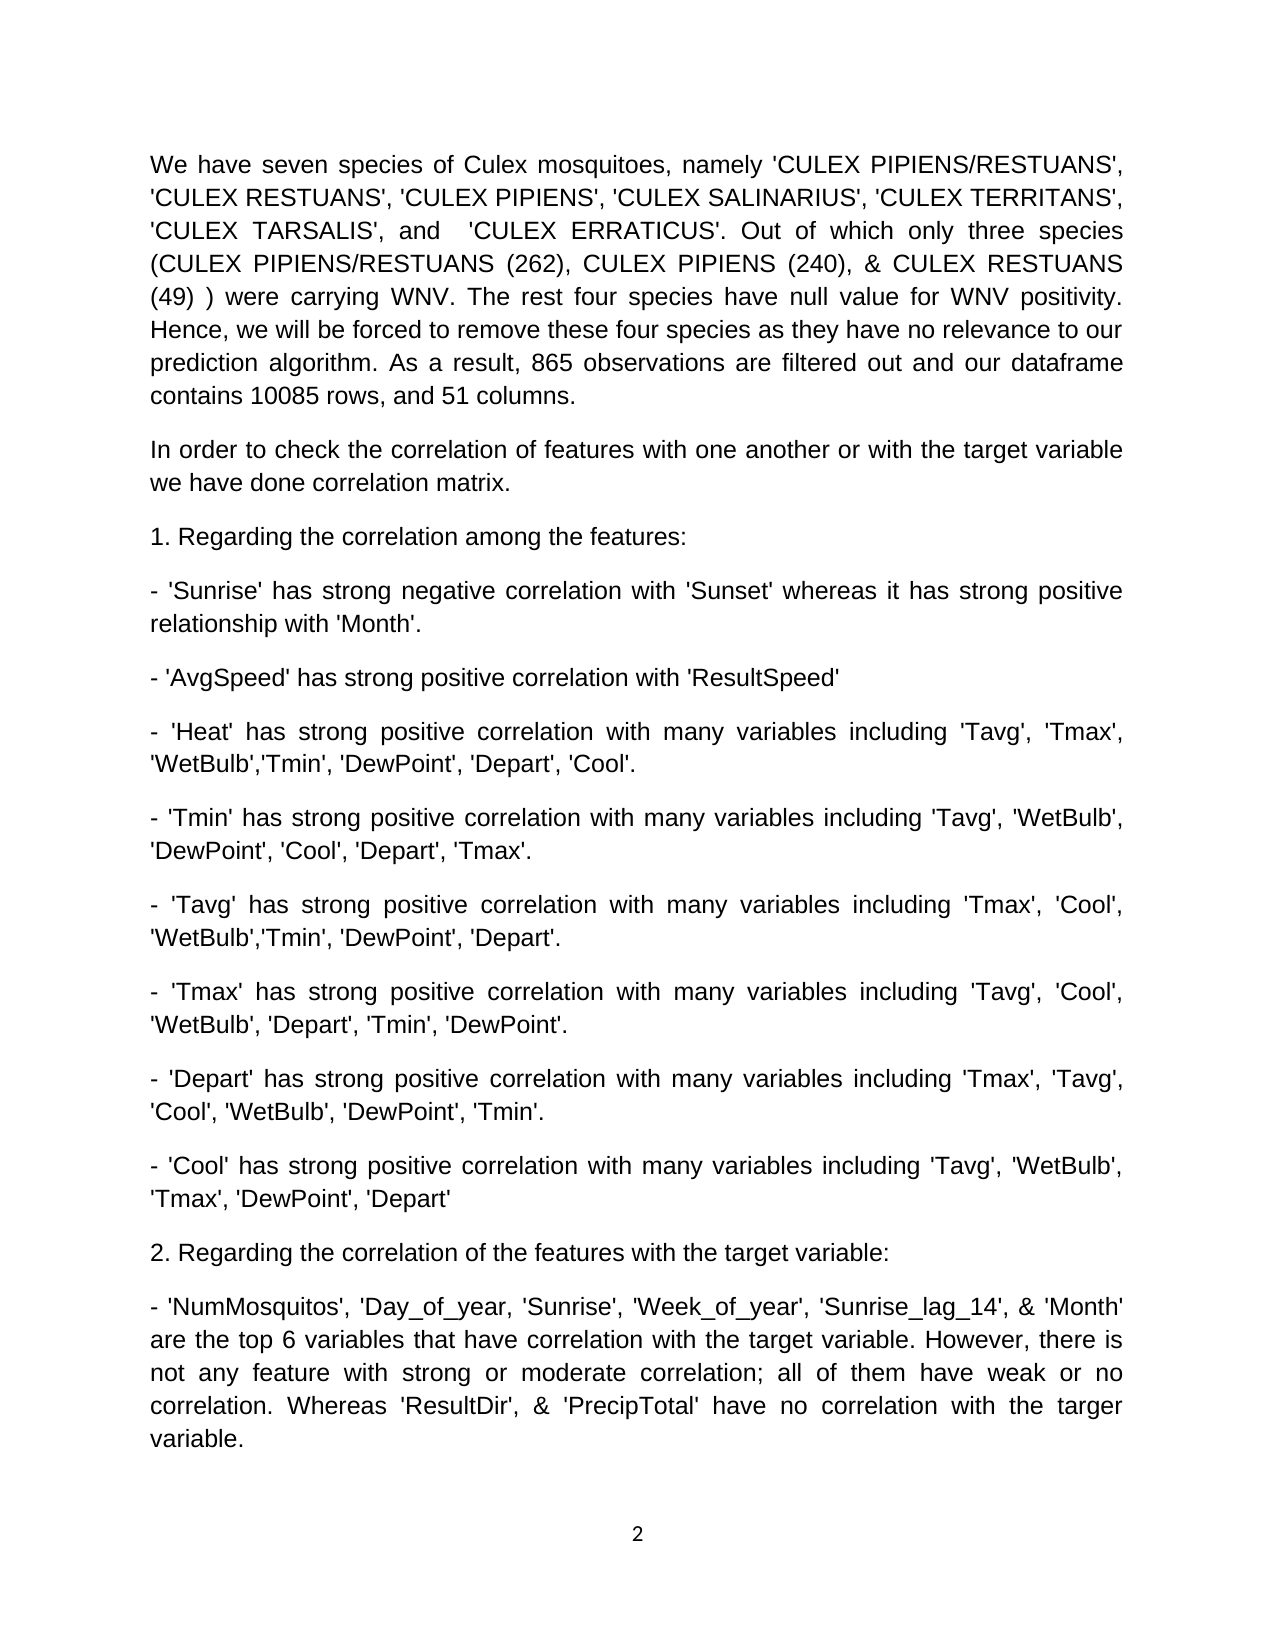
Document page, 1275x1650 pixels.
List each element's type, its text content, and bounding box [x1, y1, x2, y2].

text We have seven species of Culex mosquitoes, namely 'CULEX PIPIENS/RESTUANS', 'CULEX RESTUANS', 'CULEX PIPIENS', 'CULEX SALINARIUS', 'CULEX TERRITANS', 'CULEX TARSALIS', and 'CULEX ERRATICUS'. Out of which only three species (CULEX PIPIENS/RESTUANS (262), CULEX PIPIENS (240), & CULEX RESTUANS (49) ) were carrying WNV. The rest four species have null value for WNV positivity. Hence, we will be forced to remove these four species as they have no relevance to our prediction algorithm. As a result, 865 observations are filtered out and our dataframe contains 10085 rows, and 51 columns. [150, 150, 1125, 410]
text - 'Sunrise' has strong negative correlation with 'Sunset' whereas it has strong positive relationship with 'Month'. [150, 576, 1125, 637]
text - 'Depart' has strong positive correlation with many variables including 'Tmax', 'Tavg', 'Cool', 'WetBulb', 'DewPoint', 'Tmin'. [150, 1064, 1125, 1126]
text - 'AvgSpeed' has strong positive correlation with 'ResultSpeed' [150, 663, 1125, 691]
text In order to check the correlation of features with one another or with the target variable we have done correlation matrix. [150, 435, 1125, 497]
text 2. Regarding the correlation of the features with the target variable: [150, 1238, 1125, 1266]
text - 'Tmin' has strong positive correlation with many variables including 'Tavg', 'WetBulb', 'DewPoint', 'Cool', 'Depart', 'Tmax'. [150, 803, 1125, 865]
text - 'Cool' has strong positive correlation with many variables including 'Tavg', 'WetBulb', 'Tmax', 'DewPoint', 'Depart' [150, 1151, 1125, 1213]
text - 'NumMosquitos', 'Day_of_year, 'Sunrise', 'Week_of_year', 'Sunrise_lag_14', & 'Month' are the top 6 variables that have correlation with the target variable. However, there is not any feature with strong or moderate correlation; all of them have weak or no correlation. Whereas 'ResultDir', & 'PrecipTotal' have no correlation with the targer variable. [150, 1292, 1125, 1452]
text - 'Heat' has strong positive correlation with many variables including 'Tavg', 'Tmax', 'WetBulb','Tmin', 'DewPoint', 'Depart', 'Cool'. [150, 716, 1125, 778]
text 1. Regarding the correlation among the features: [150, 522, 1125, 551]
text - 'Tmax' has strong positive correlation with many variables including 'Tavg', 'Cool', 'WetBulb', 'Depart', 'Tmin', 'DewPoint'. [150, 977, 1125, 1039]
text - 'Tavg' has strong positive correlation with many variables including 'Tmax', 'Cool', 'WetBulb','Tmin', 'DewPoint', 'Depart'. [150, 890, 1125, 952]
